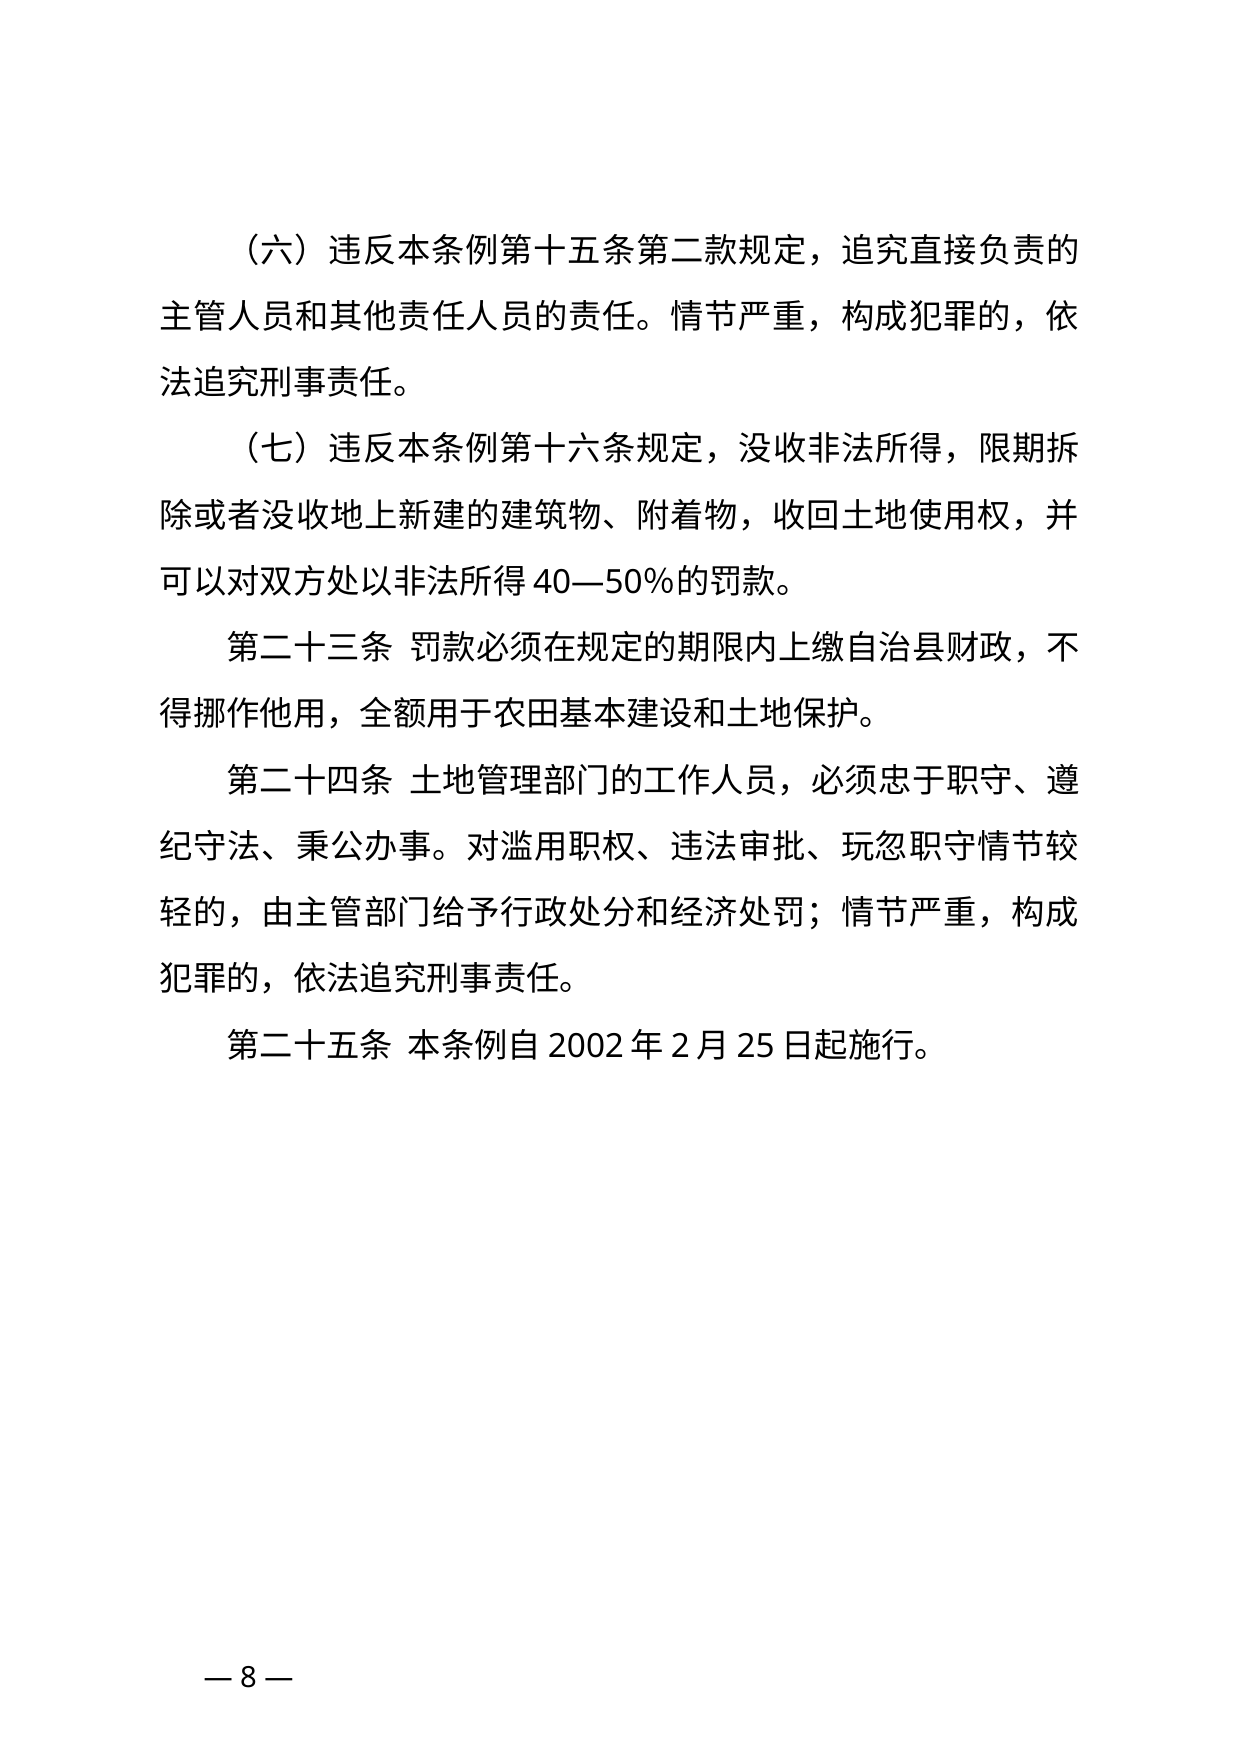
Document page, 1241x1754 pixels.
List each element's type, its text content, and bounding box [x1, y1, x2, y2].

text 第二十五条 本条例自2002年2月25日起施行。 [159, 1009, 1081, 1076]
text 第二十三条 罚款必须在规定的期限内上缴自治县财政，不得挪作他用，全额用于农田基本建设和土地保护。 [159, 612, 1081, 744]
text （七）违反本条例第十六条规定，没收非法所得，限期拆除或者没收地上新建的建筑物、附着物，收回土地使用权，并可以对双方处以非法所得40—50％的罚款。 [159, 413, 1081, 612]
text （六）违反本条例第十五条第二款规定，追究直接负责的主管人员和其他责任人员的责任。情节严重，构成犯罪的，依法追究刑事责任。 [159, 214, 1081, 413]
text 第二十四条 土地管理部门的工作人员，必须忠于职守、遵纪守法、秉公办事。对滥用职权、违法审批、玩忽职守情节较轻的，由主管部门给予行政处分和经济处罚；情节严重，构成犯罪的，依法追究刑事责任。 [159, 744, 1081, 1009]
